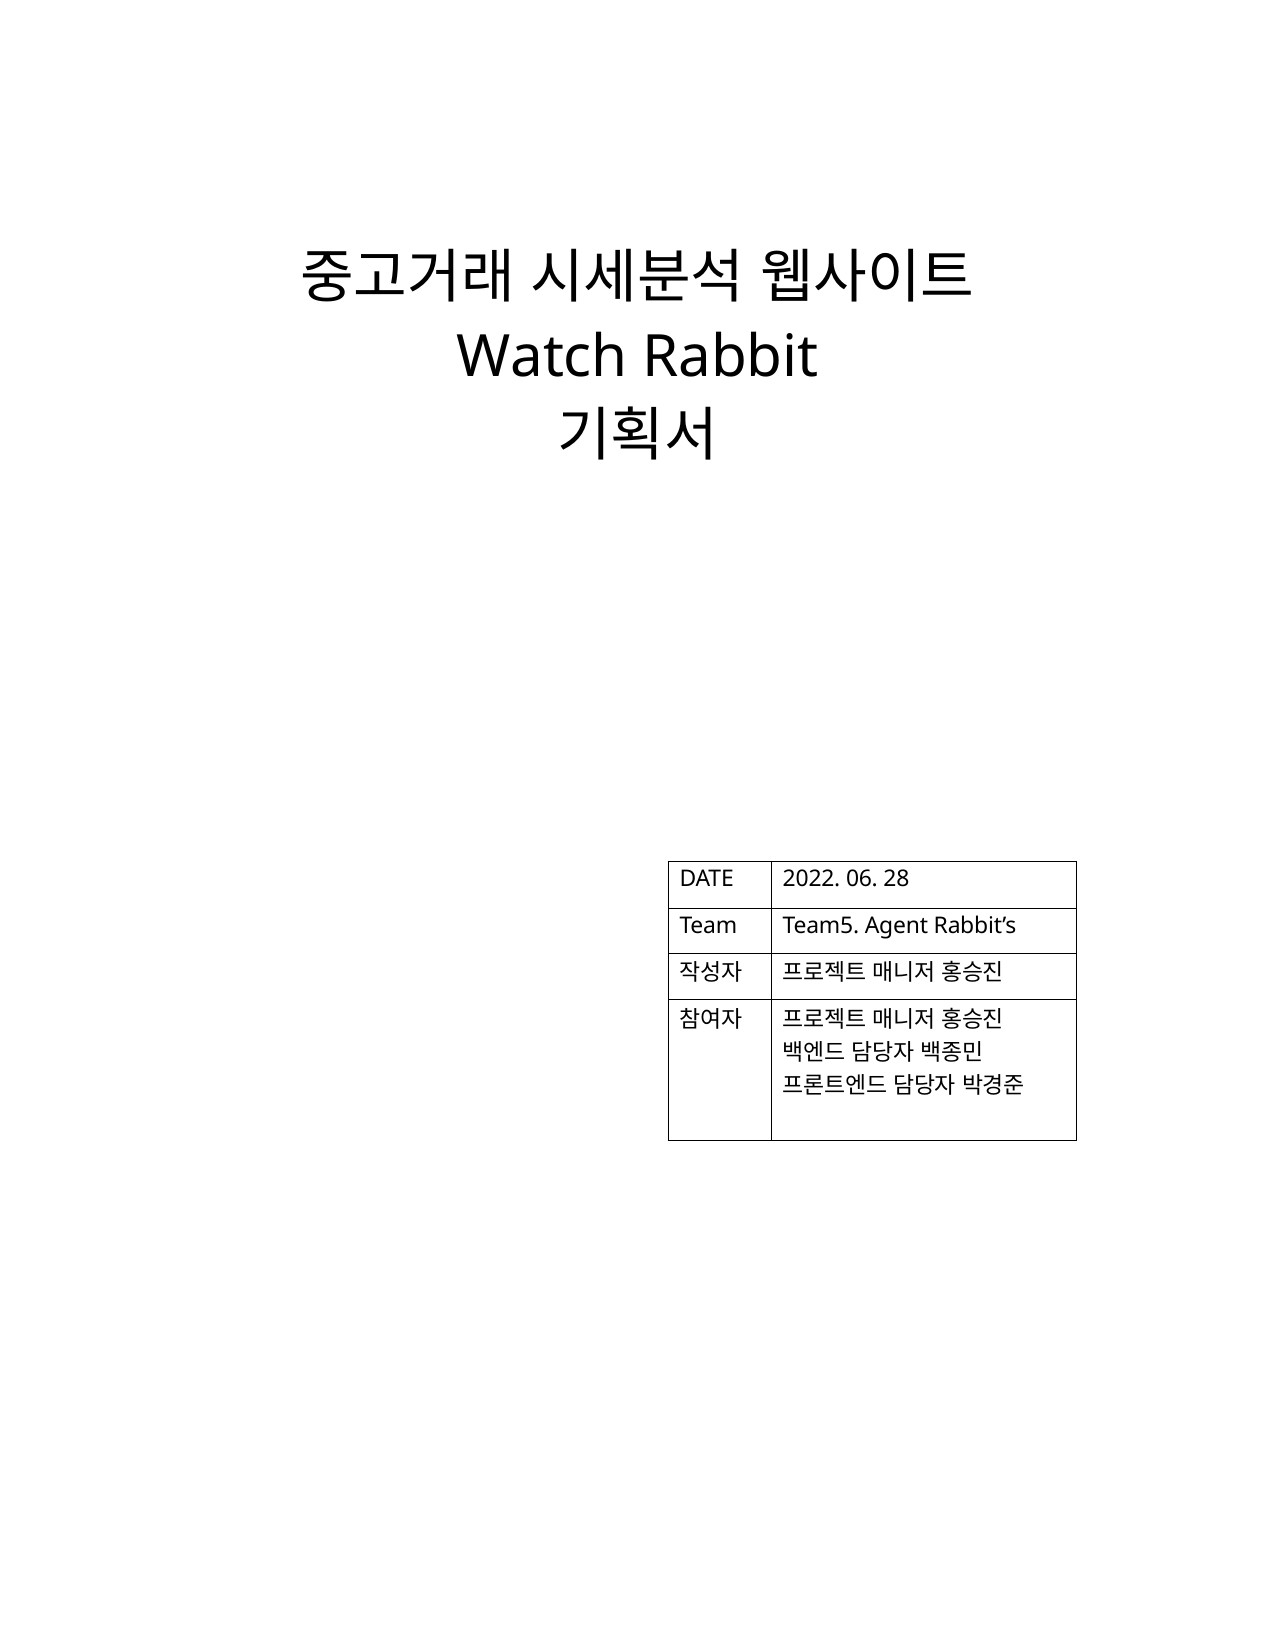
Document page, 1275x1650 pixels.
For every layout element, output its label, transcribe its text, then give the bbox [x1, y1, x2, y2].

table_cell 작성자 [669, 954, 771, 999]
text 기획서 [112, 393, 1162, 473]
table_cell 참여자 [669, 1000, 771, 1140]
table_header 2022. 06. 28 [772, 862, 1076, 908]
table_cell 프로젝트 매니저 홍승진 [772, 954, 1076, 999]
table_header DATE [669, 862, 771, 908]
table_cell Team [669, 909, 771, 952]
text 중고거래 시세분석 웹사이트 [112, 229, 1162, 314]
table_cell Team5. Agent Rabbit’s [772, 909, 1076, 952]
table_cell 프로젝트 매니저 홍승진 백엔드 담당자 백종민 프론트엔드 담당자 박경준 [772, 1000, 1076, 1140]
text Watch Rabbit [112, 314, 1162, 393]
